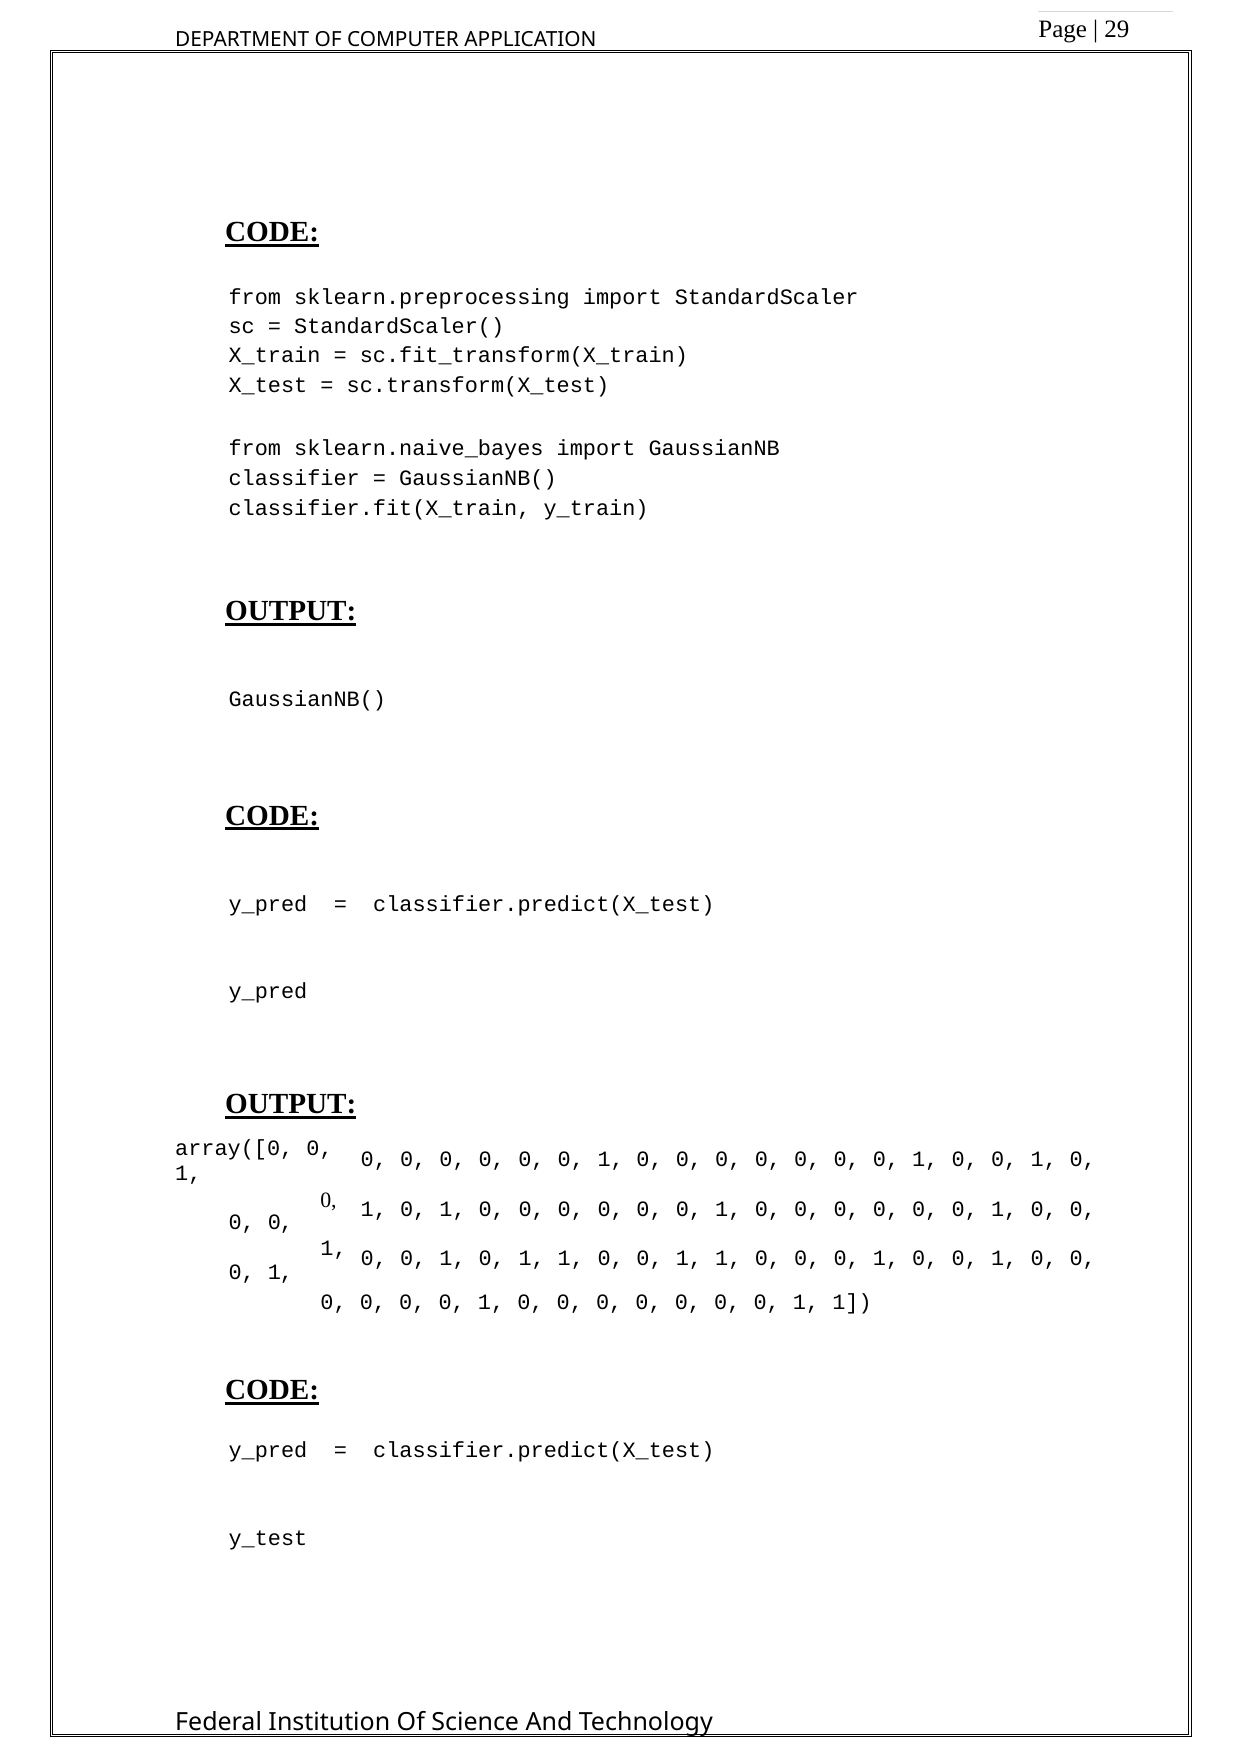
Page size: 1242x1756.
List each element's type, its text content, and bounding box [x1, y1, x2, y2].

text y_pred [228, 980, 1119, 1005]
text y_pred = classifier.predict(X_test) [228, 894, 1119, 918]
text from sklearn.preprocessing import StandardScaler sc = StandardScaler() [228, 286, 860, 340]
subtitle CODE: [225, 798, 1119, 831]
subtitle CODE: [225, 1372, 1119, 1406]
subtitle OUTPUT: [225, 593, 1119, 627]
text CODE: [225, 214, 1119, 248]
subtitle OUTPUT: [225, 1086, 1119, 1120]
text y_test [228, 1527, 1119, 1552]
text 1, [320, 1237, 1119, 1262]
text 0, 0, 0, 0, 1, 0, 0, 0, 0, 0, 0, 0, 1, 1]) [320, 1291, 1119, 1316]
text 0, 1, [228, 1261, 294, 1286]
text 0, [320, 1188, 1119, 1212]
text 0, 0, [228, 1211, 294, 1236]
text from sklearn.naive_bayes import GaussianNB classifier = GaussianNB() classifier.fit(X_train, y_train) [228, 437, 782, 522]
text GaussianNB() [228, 688, 1119, 713]
text X_train = sc.fit_transform(X_train) X_test = sc.transform(X_test) [228, 344, 690, 399]
text y_pred = classifier.predict(X_test) [228, 1439, 1119, 1464]
text array([0, 0, 1, [175, 1137, 348, 1187]
